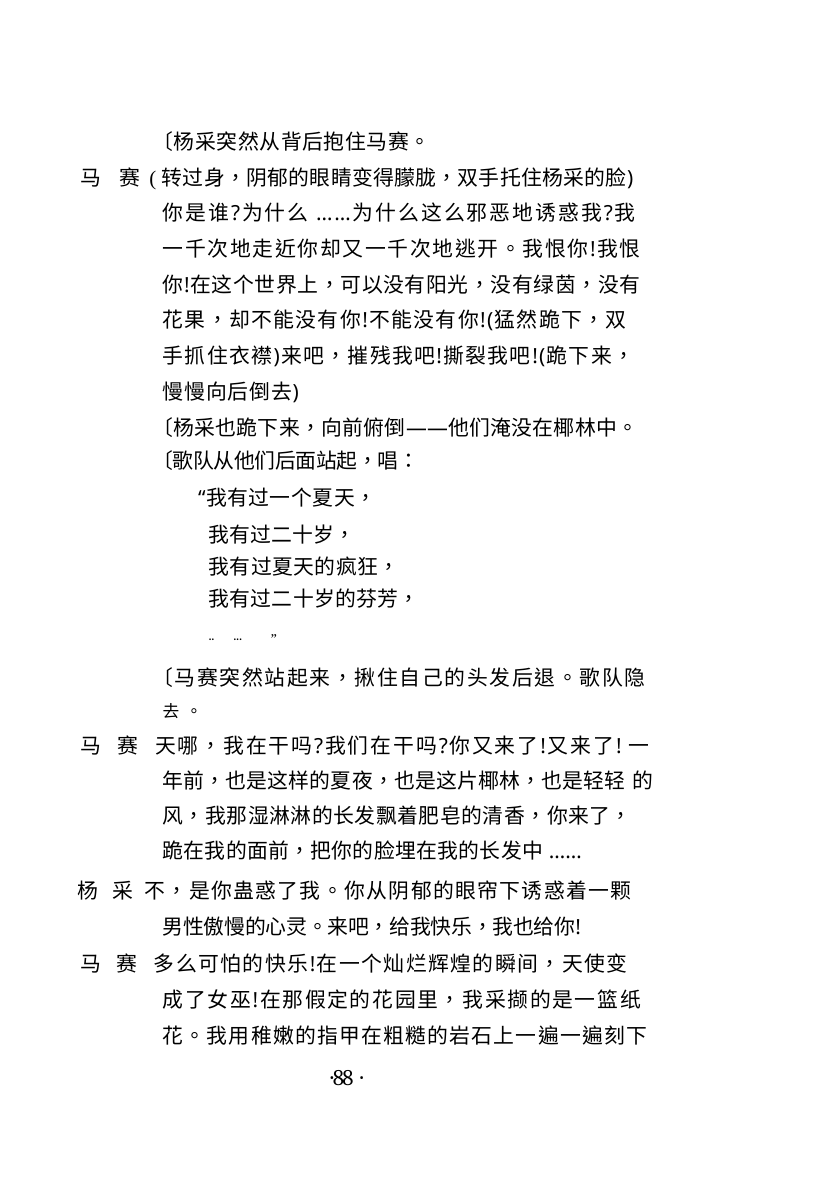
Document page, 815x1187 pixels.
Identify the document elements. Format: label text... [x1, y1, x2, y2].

text 杨 采 不，是你蛊惑了我。你从阴郁的眼帘下诱惑着一颗 男性傲慢的心灵。来吧，给我快乐，我也给你! [77, 876, 648, 941]
text 我有过二十岁， [208, 522, 692, 548]
text 我有过夏天的疯狂， [208, 554, 692, 580]
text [80, 949, 649, 1050]
text 〔马赛突然站起来，揪住自己的头发后退。歌队隐 去 。 [152, 663, 647, 722]
text 我有过二十岁的芬芳， [208, 586, 692, 612]
text 马 赛 ( 转过身，阴郁的眼睛变得朦胧，双手托住杨采的脸) 你是谁?为什么 ……为什么这么邪恶地诱惑我?我 一千次地走近你却又一千次地逃开。我恨你!我恨 你!在这个世界上，可以没有阳光，没有绿茵，没有 花果，却不能没有你!不能没有你!(猛然跪下，双 手抓住衣襟)来吧，摧残我吧!撕裂我吧!(跪下来， 慢慢向后倒去) [80, 163, 653, 405]
text 马 赛 天哪，我在干吗?我们在干吗?你又来了!又来了! 一年前，也是这样的夏夜，也是这片椰林，也是轻轻 的风，我那湿淋淋的长发飘着肥皂的清香，你来了， 跪在我的面前，把你的脸埋在我的长发中 …… [80, 732, 655, 865]
text 〔杨采也跪下来，向前俯倒——他们淹没在椰林中。 〔歌队从他们后面站起，唱： [152, 413, 640, 475]
text 〔杨采突然从背后抱住马赛。 [152, 128, 692, 155]
text “我有过一个夏天， [198, 484, 692, 510]
